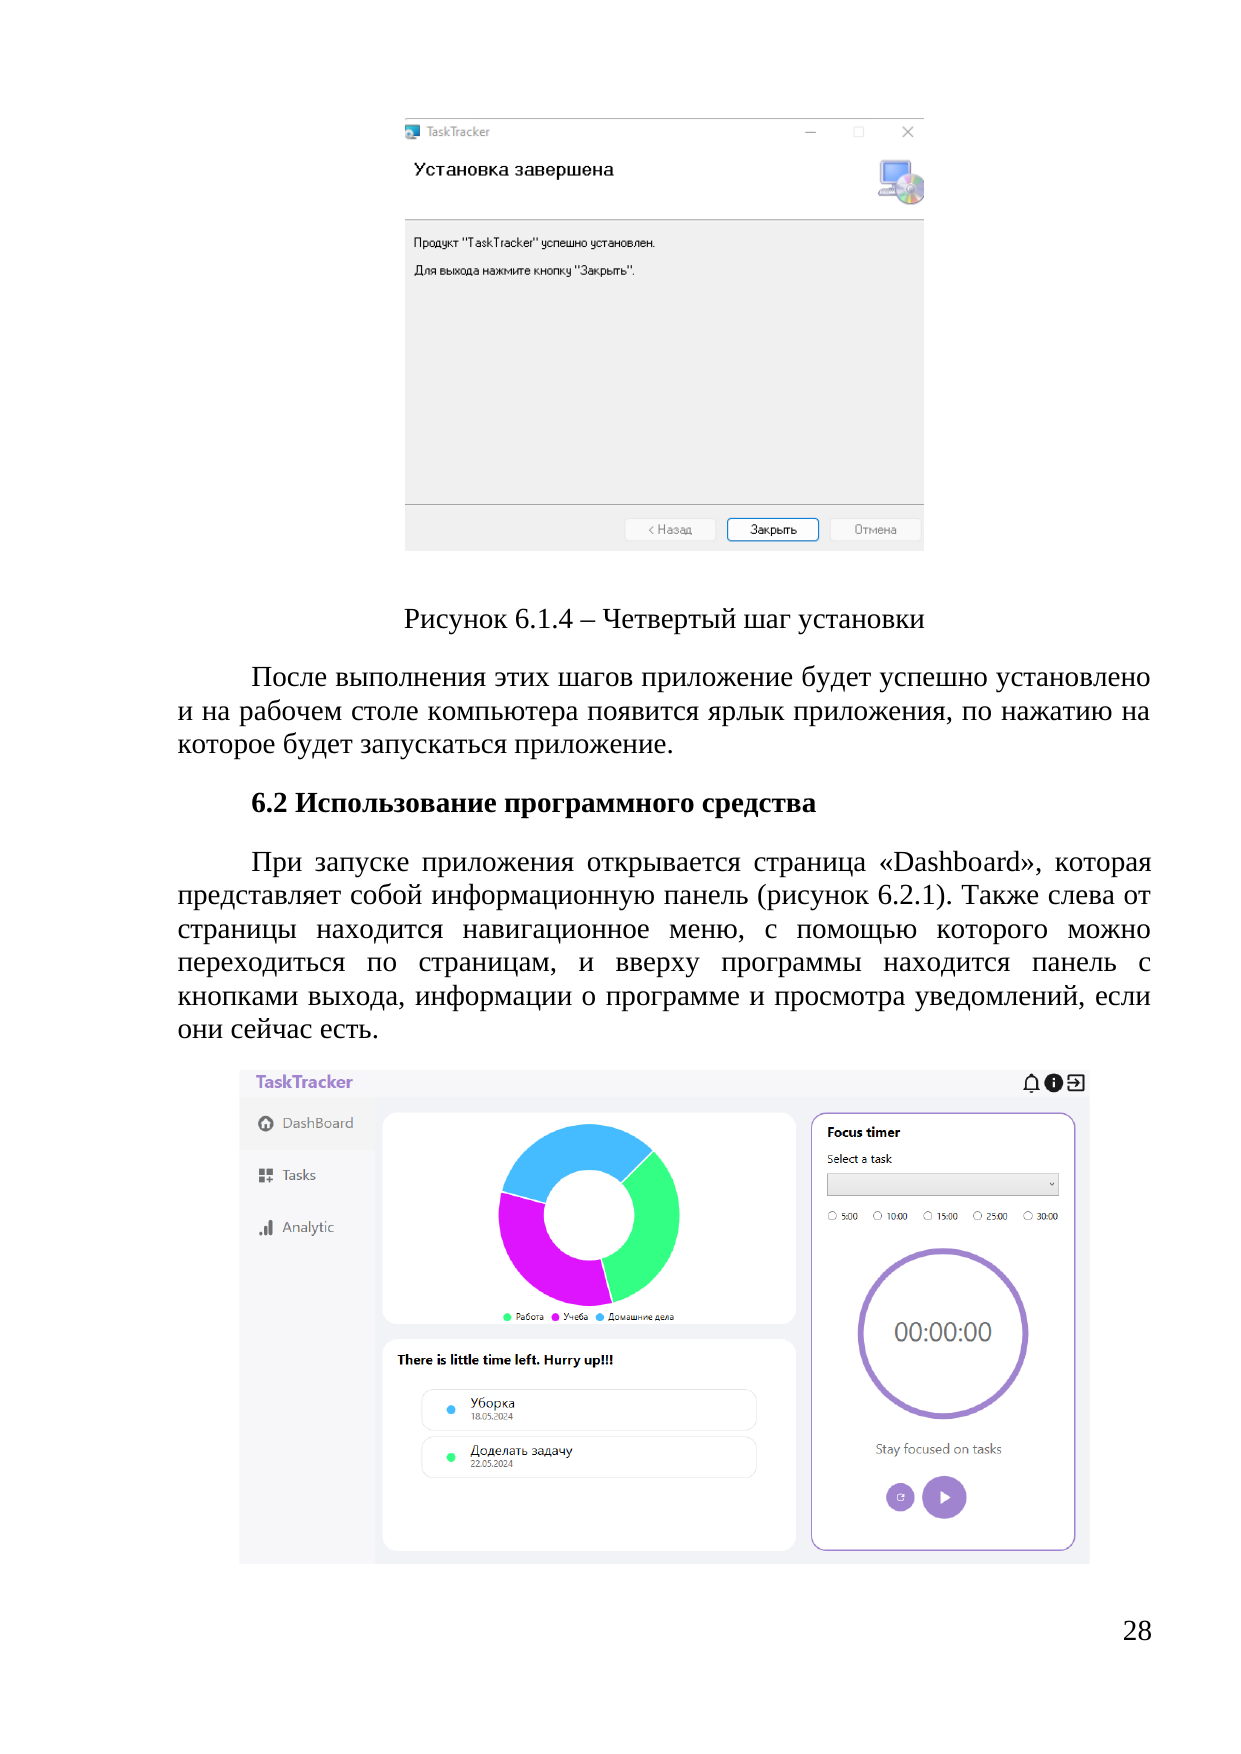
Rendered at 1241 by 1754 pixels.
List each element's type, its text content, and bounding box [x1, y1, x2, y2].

text После выполнения этих шагов приложение будет успешно установлено и на рабочем столе компьютера появится ярлык приложения, по нажатию на которое будет запускаться приложение. [177, 659, 1152, 760]
text Рисунок 6.1.4 – Четвертый шаг установки [177, 601, 1152, 634]
picture [405, 118, 924, 551]
text 6.2 Использование программного средства [251, 785, 1152, 819]
picture [239, 1070, 1090, 1564]
text При запуске приложения открывается страница «Dashboard», которая представляет собой информационную панель (рисунок 6.2.1). Также слева от страницы находится навигационное меню, с помощью которого можно переходиться по страницам, и вверху программы находится панель с кнопками выхода, информации о программе и просмотра уведомлений, если они сейчас есть. [177, 844, 1152, 1045]
